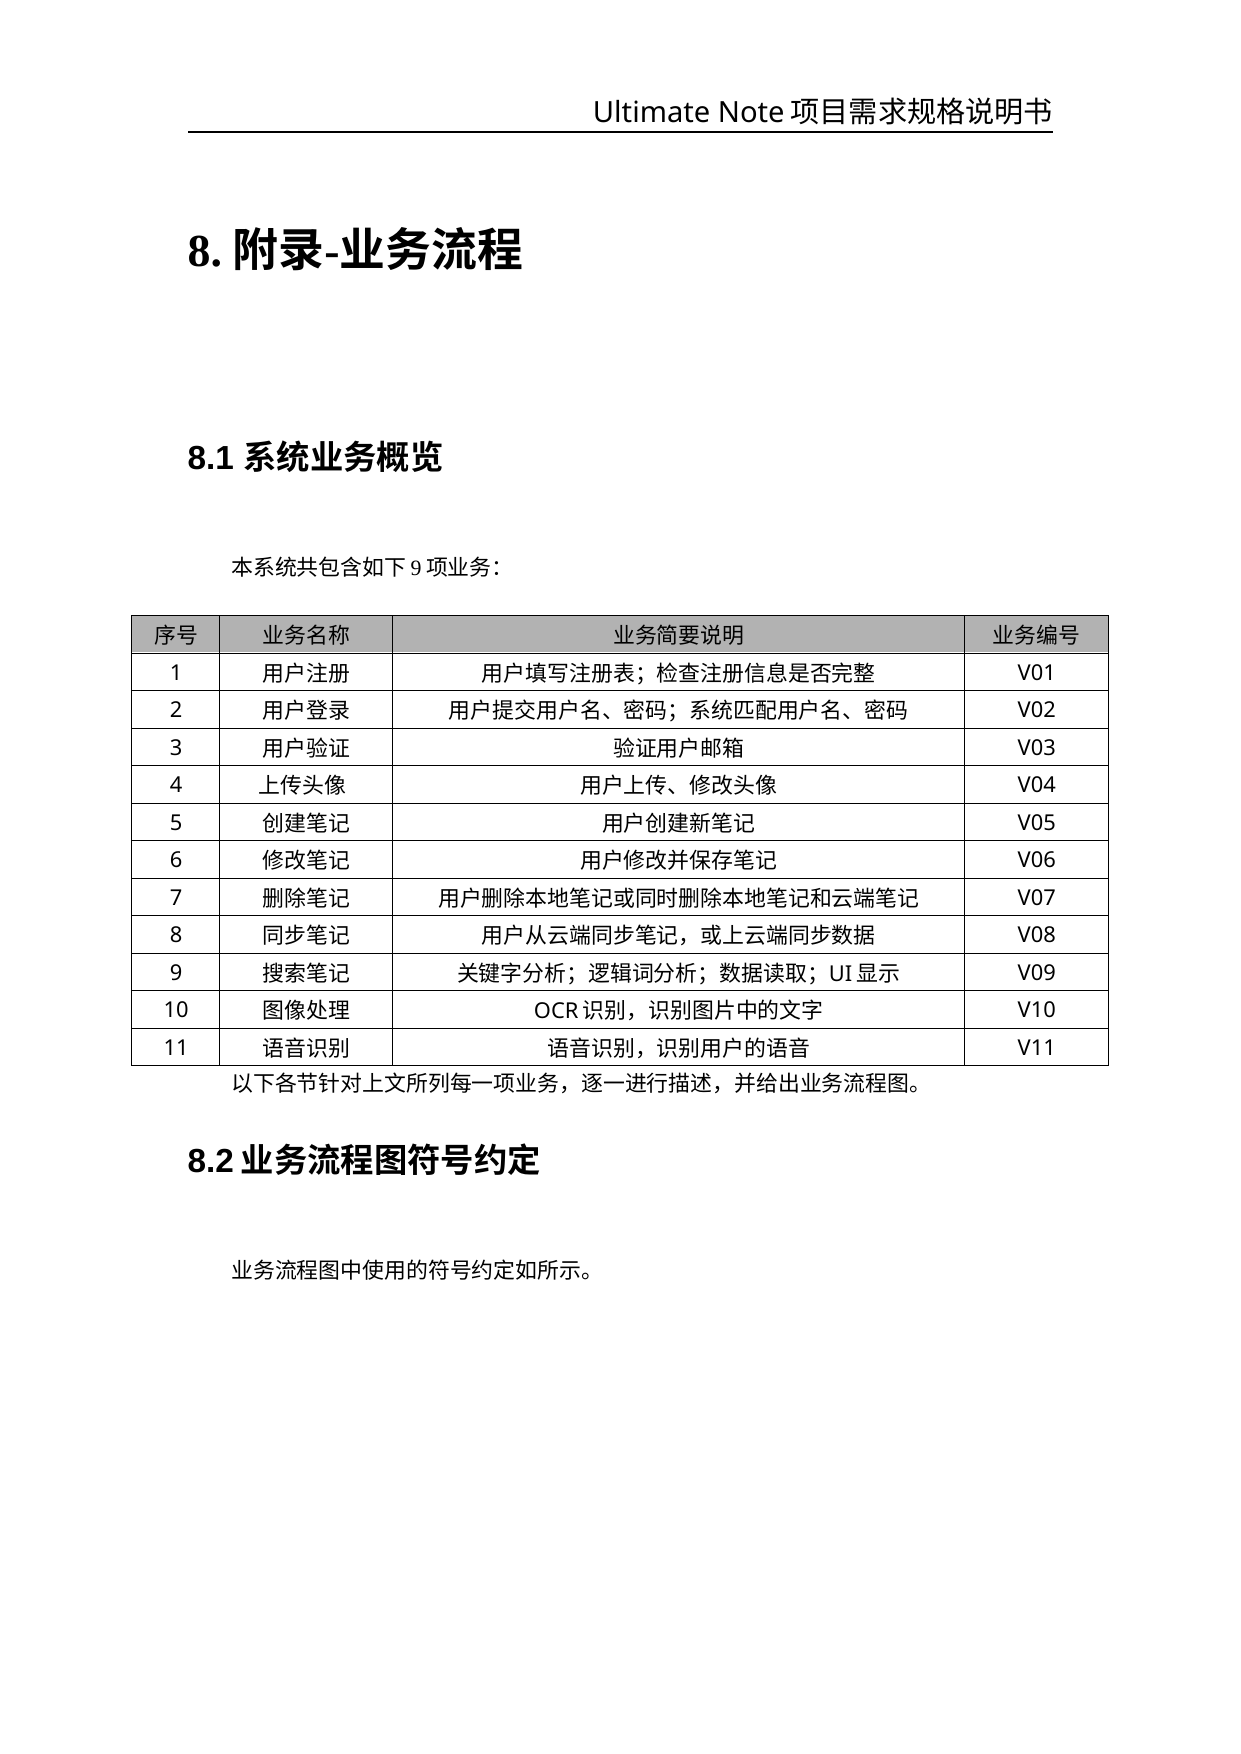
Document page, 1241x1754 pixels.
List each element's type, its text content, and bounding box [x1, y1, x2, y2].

subtitle 附录-业务流程 [187, 197, 1053, 295]
table_cell 用户从云端同步笔记，或上云端同步数据 [393, 916, 964, 952]
table_cell V10 [965, 991, 1108, 1027]
table_cell 2 [132, 691, 219, 727]
table_cell 9 [132, 954, 219, 990]
table_cell V09 [965, 954, 1108, 990]
table_cell 5 [132, 804, 219, 840]
table_cell V11 [965, 1029, 1108, 1065]
table_cell 语音识别，识别用户的语音 [393, 1029, 964, 1065]
table_cell 用户上传、修改头像 [393, 766, 964, 802]
table_cell 10 [132, 991, 219, 1027]
table_cell 用户删除本地笔记或同时删除本地笔记和云端笔记 [393, 879, 964, 915]
table_header 序号 [132, 616, 219, 652]
subtitle 8.1 系统业务概览 [187, 423, 1053, 488]
text 业务流程图中使用的符号约定如所示。 [187, 1253, 1053, 1285]
table_cell V02 [965, 691, 1108, 727]
table_cell V08 [965, 916, 1108, 952]
table_cell 用户注册 [220, 654, 392, 690]
table_cell 3 [132, 729, 219, 765]
table_cell 6 [132, 841, 219, 877]
table_cell 上传头像 [220, 766, 392, 802]
table_header 业务简要说明 [393, 616, 964, 652]
table_header 业务编号 [965, 616, 1108, 652]
subtitle 8.2业务流程图符号约定 [187, 1126, 1053, 1191]
table_cell 搜索笔记 [220, 954, 392, 990]
table_cell 语音识别 [220, 1029, 392, 1065]
table_cell V07 [965, 879, 1108, 915]
text 本系统共包含如下9项业务： [187, 550, 1053, 582]
table_cell 修改笔记 [220, 841, 392, 877]
table_header 业务名称 [220, 616, 392, 652]
table_cell 用户修改并保存笔记 [393, 841, 964, 877]
table_cell 关键字分析；逻辑词分析；数据读取；UI显示 [393, 954, 964, 990]
table_cell 删除笔记 [220, 879, 392, 915]
table_cell 8 [132, 916, 219, 952]
table_cell 4 [132, 766, 219, 802]
table_cell 1 [132, 654, 219, 690]
table_cell V05 [965, 804, 1108, 840]
table_cell V04 [965, 766, 1108, 802]
table_cell 用户提交用户名、密码；系统匹配用户名、密码 [393, 691, 964, 727]
table_cell 验证用户邮箱 [393, 729, 964, 765]
table_cell V01 [965, 654, 1108, 690]
table_cell 同步笔记 [220, 916, 392, 952]
table_cell 图像处理 [220, 991, 392, 1027]
table_cell 7 [132, 879, 219, 915]
text 以下各节针对上文所列每一项业务，逐一进行描述，并给出业务流程图。 [187, 1066, 1053, 1098]
table_cell V03 [965, 729, 1108, 765]
table_cell 用户登录 [220, 691, 392, 727]
table_cell OCR识别，识别图片中的文字 [393, 991, 964, 1027]
table_cell 用户创建新笔记 [393, 804, 964, 840]
table_cell 创建笔记 [220, 804, 392, 840]
table_cell 用户验证 [220, 729, 392, 765]
table_cell 用户填写注册表；检查注册信息是否完整 [393, 654, 964, 690]
table_cell 11 [132, 1029, 219, 1065]
table_cell V06 [965, 841, 1108, 877]
